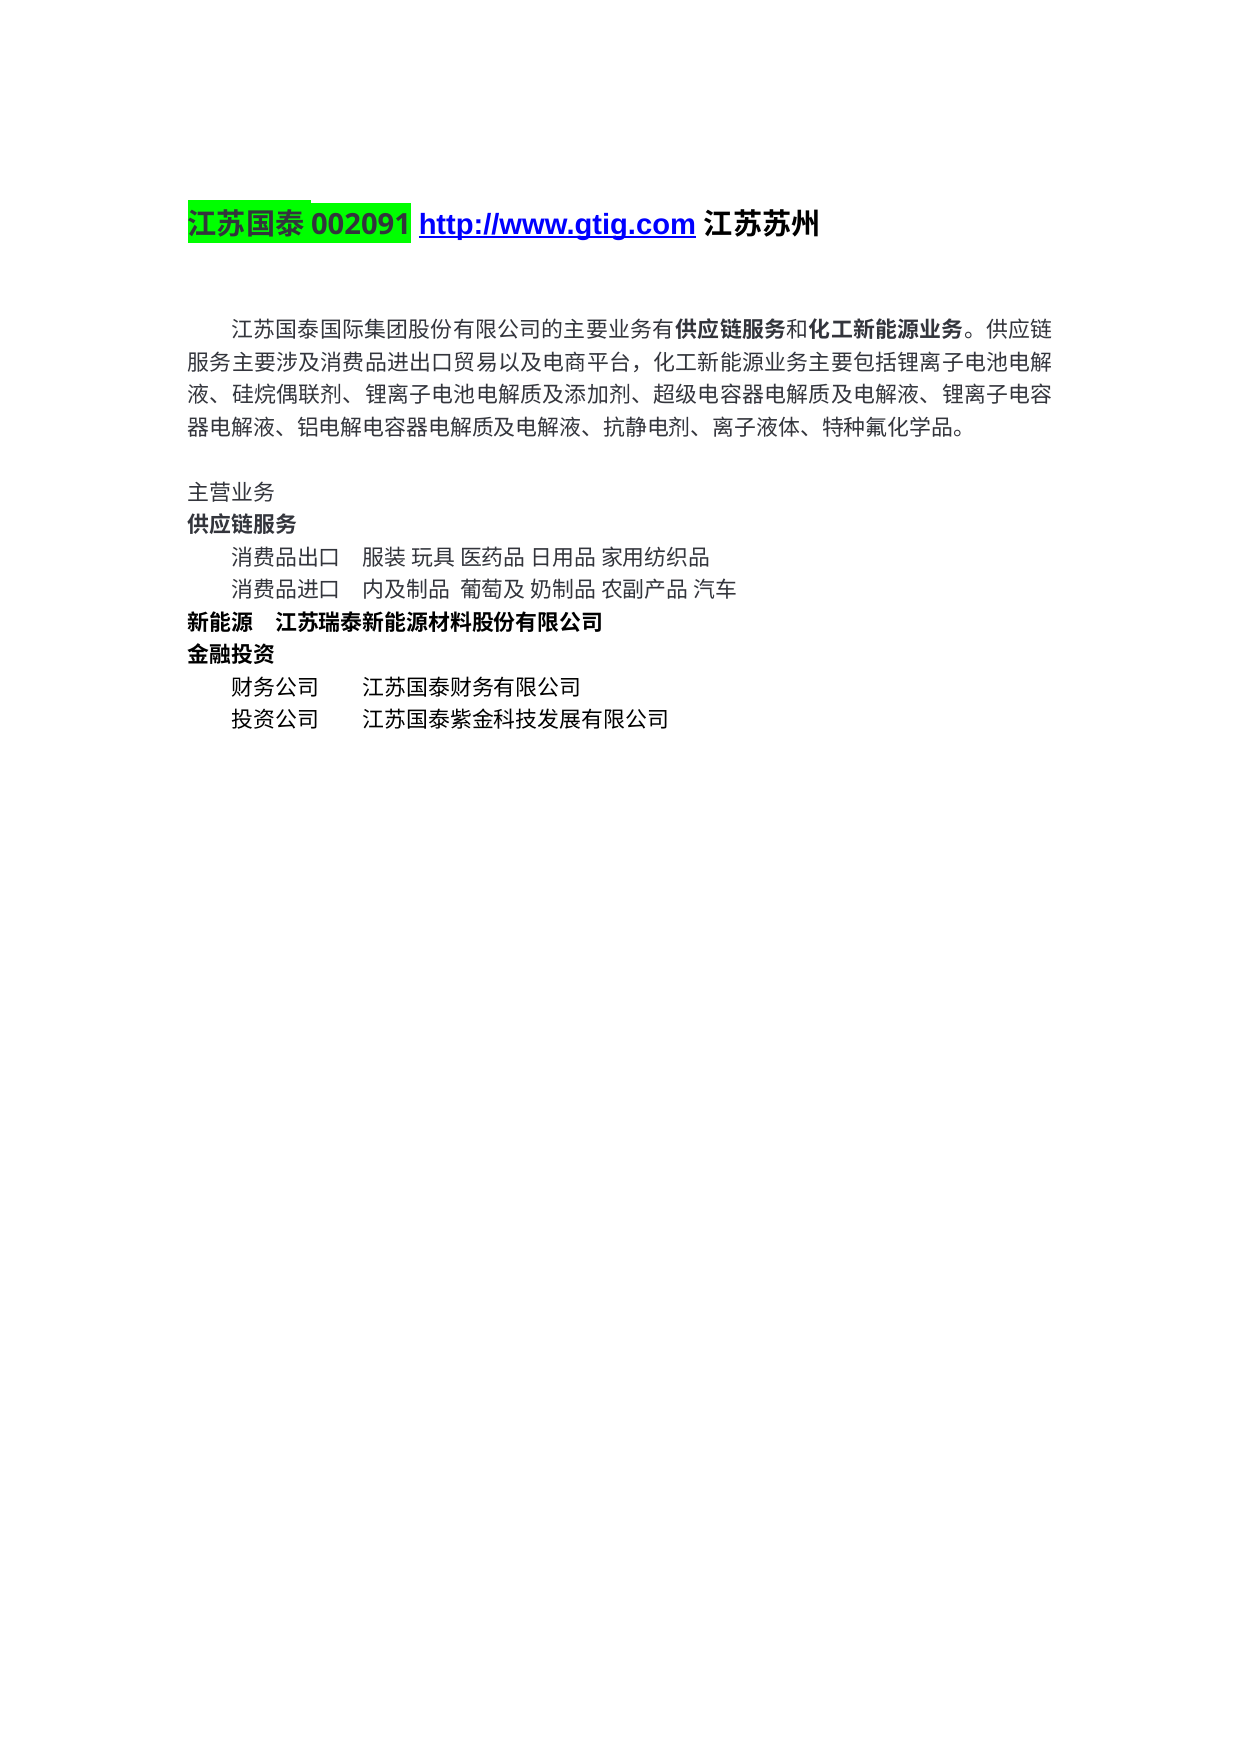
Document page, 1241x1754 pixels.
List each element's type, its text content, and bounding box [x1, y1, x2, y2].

text 主营业务 [187, 474, 1053, 507]
text 江苏国泰国际集团股份有限公司的主要业务有供应链服务和化工新能源业务。供应链服务主要涉及消费品进出口贸易以及电商平台，化工新能源业务主要包括锂离子电池电解液、硅烷偶联剂、锂离子电池电解质及添加剂、超级电容器电解质及电解液、锂离子电容器电解液、铝电解电容器电解质及电解液、抗静电剂、离子液体、特种氟化学品。 [187, 312, 1053, 442]
text 金融投资 [187, 637, 1053, 669]
text 财务公司 江苏国泰财务有限公司 [187, 669, 1053, 702]
text 消费品出口 服装 玩具 医药品 日用品 家用纺织品 [187, 539, 1053, 572]
text 新能源 江苏瑞泰新能源材料股份有限公司 [187, 604, 1053, 637]
subtitle 江苏国泰 002091 http://www.gtig.com 江苏苏州 [187, 189, 1053, 254]
text 供应链服务 [187, 507, 1053, 539]
text 投资公司 江苏国泰紫金科技发展有限公司 [187, 702, 1053, 734]
text 消费品进口 内及制品 葡萄及 奶制品 农副产品 汽车 [187, 572, 1053, 604]
